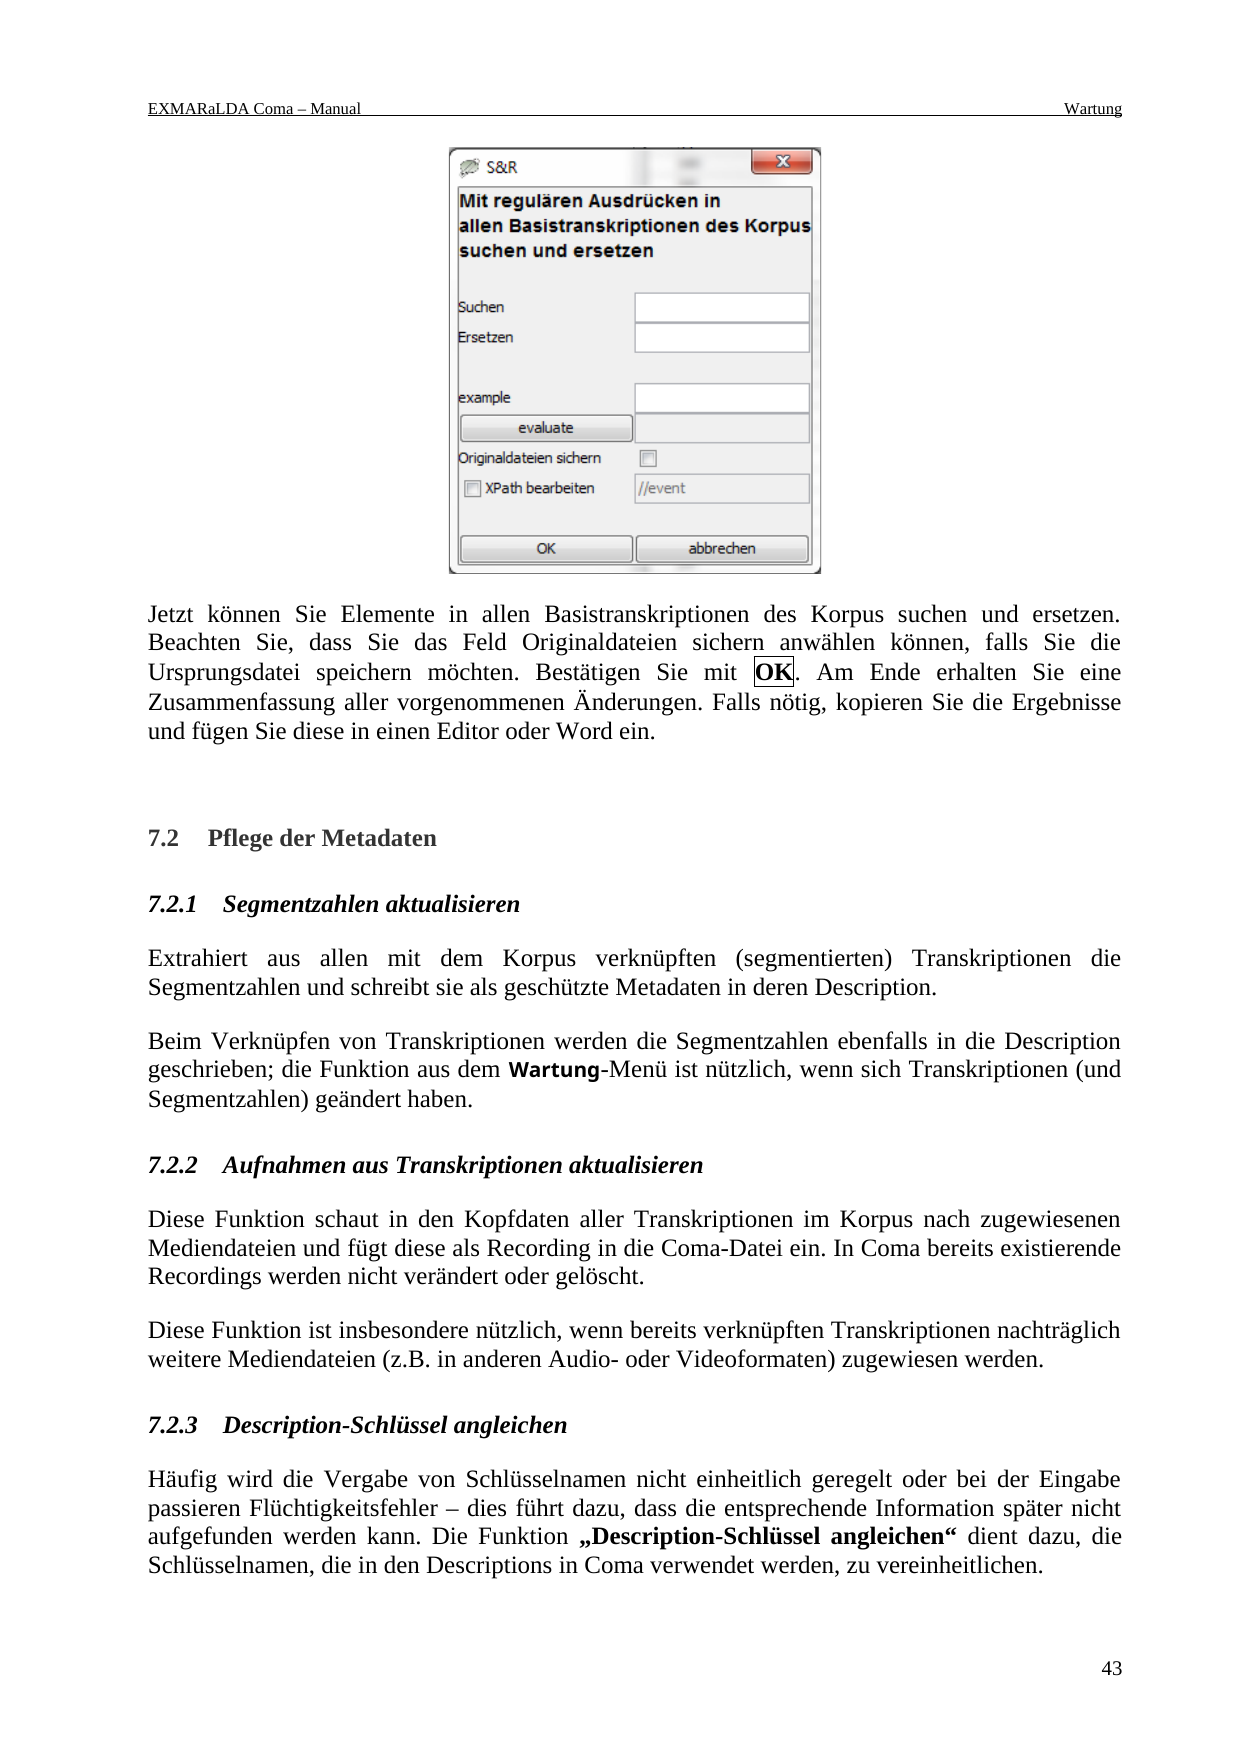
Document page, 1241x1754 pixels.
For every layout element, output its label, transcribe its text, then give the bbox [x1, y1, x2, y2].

text Diese Funktion ist insbesondere nützlich, wenn bereits verknüpften Transkriptionen nachträglich weitere Mediendateien (z.B. in anderen Audio- oder Videoformaten) zugewiesen werden. [148, 1315, 1122, 1373]
subtitle Description-Schlüssel angleichen [148, 1410, 1122, 1439]
subtitle Pflege der Metadaten [148, 823, 1122, 852]
subtitle Segmentzahlen aktualisieren [148, 889, 1122, 918]
text Jetzt können Sie Elemente in allen Basistranskriptionen des Korpus suchen und ersetzen. Beachten Sie, dass Sie das Feld Originaldateien sichern anwählen können, falls Sie die Ursprungsdatei speichern möchten. Bestätigen Sie mit OK. Am Ende erhalten Sie eine Zusammenfassung aller vorgenommenen Änderungen. Falls nötig, kopieren Sie die Ergebnisse und fügen Sie diese in einen Editor oder Word ein. [148, 599, 1122, 744]
text Beim Verknüpfen von Transkriptionen werden die Segmentzahlen ebenfalls in die Description geschrieben; die Funktion aus dem Wartung-Menü ist nützlich, wenn sich Transkriptionen (und Segmentzahlen) geändert haben. [148, 1026, 1122, 1113]
picture [448, 147, 822, 574]
text Extrahiert aus allen mit dem Korpus verknüpften (segmentierten) Transkriptionen die Segmentzahlen und schreibt sie als geschützte Metadaten in deren Description. [148, 943, 1122, 1001]
text Diese Funktion schaut in den Kopfdaten aller Transkriptionen im Korpus nach zugewiesenen Mediendateien und fügt diese als Recording in die Coma-Datei ein. In Coma bereits existierende Recordings werden nicht verändert oder gelöscht. [148, 1204, 1122, 1290]
subtitle Aufnahmen aus Transkriptionen aktualisieren [148, 1150, 1122, 1179]
text Häufig wird die Vergabe von Schlüsselnamen nicht einheitlich geregelt oder bei der Eingabe passieren Flüchtigkeitsfehler – dies führt dazu, dass die entsprechende Information später nicht aufgefunden werden kann. Die Funktion „Description-Schlüssel angleichen“ dient dazu, die Schlüsselnamen, die in den Descriptions in Coma verwendet werden, zu vereinheitlichen. [148, 1464, 1122, 1579]
